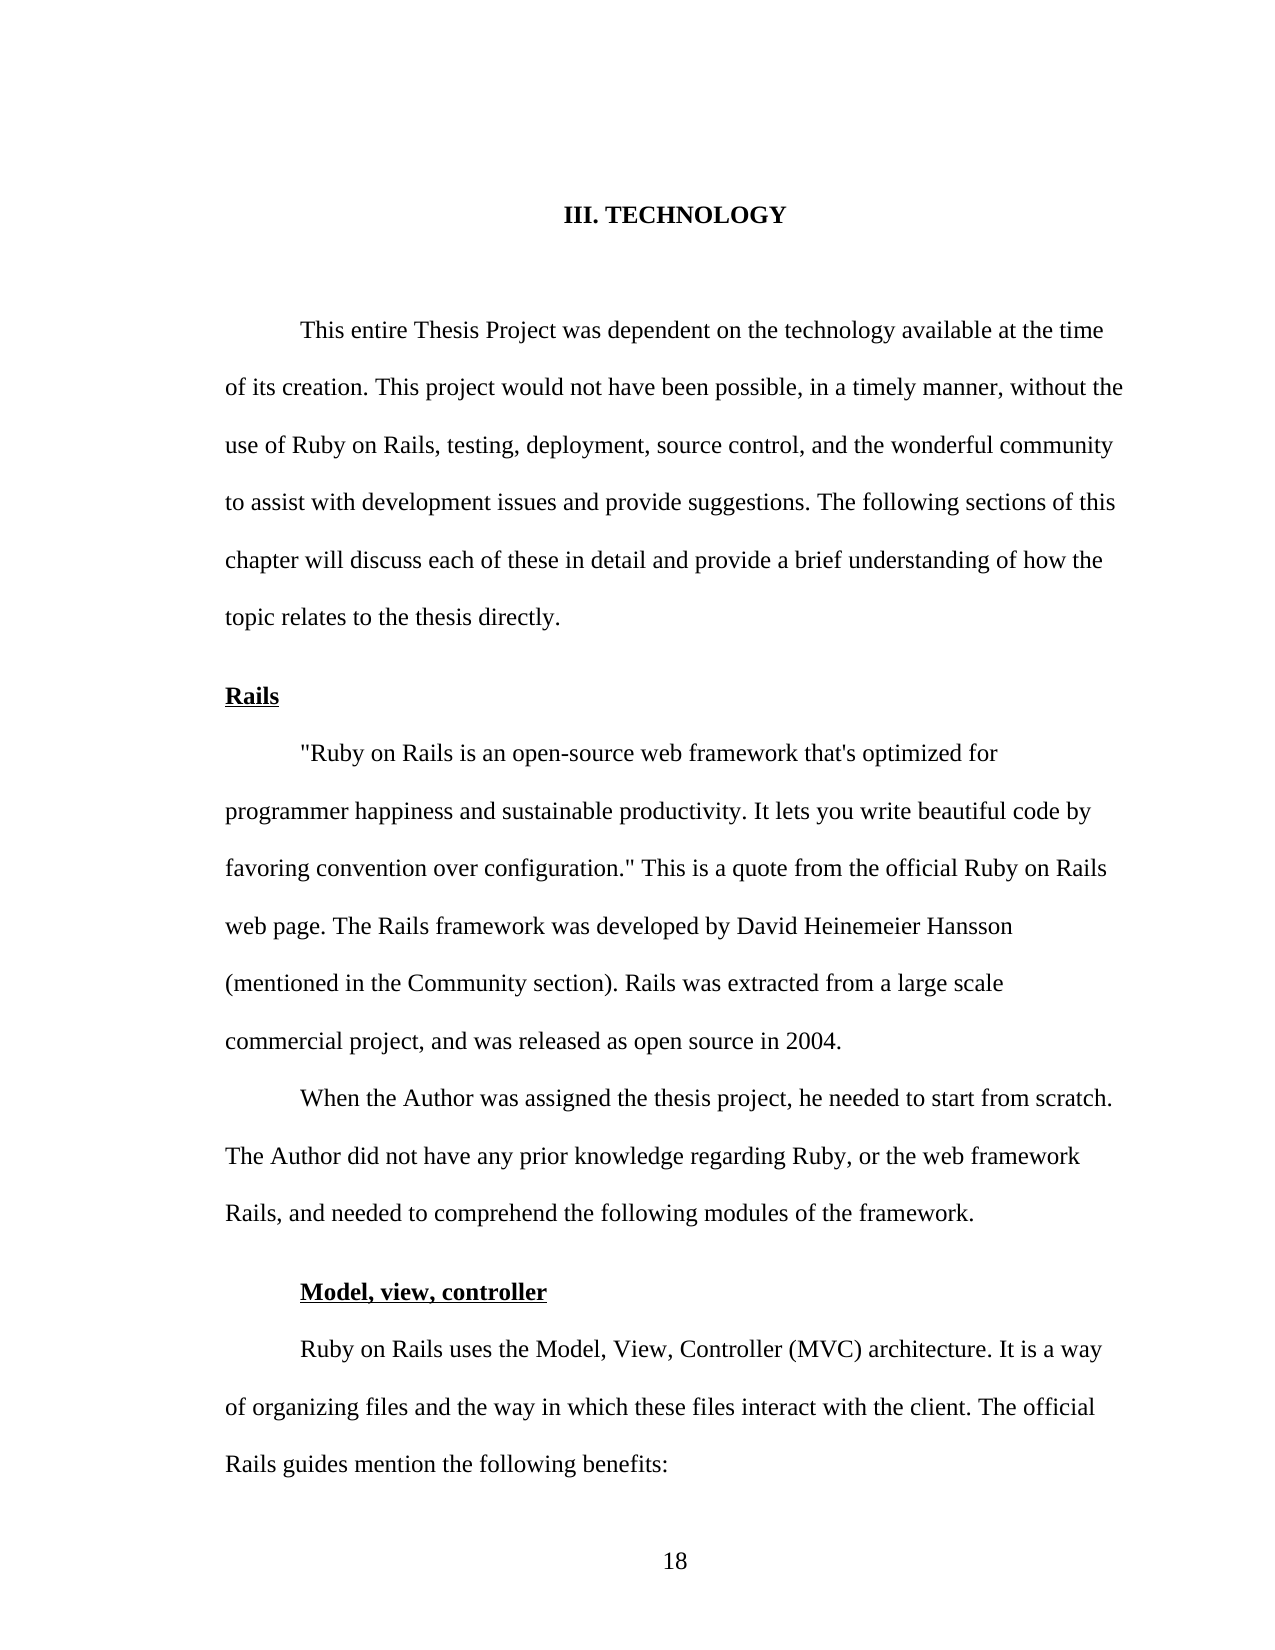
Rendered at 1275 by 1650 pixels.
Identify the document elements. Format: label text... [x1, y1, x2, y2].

text Ruby on Rails uses the Model, View, Controller (MVC) architecture. It is a way of organizing files and the way in which these files interact with the client. The official Rails guides mention the following benefits: [225, 1334, 1125, 1478]
subtitle III. Technology [225, 200, 1125, 229]
text When the Author was assigned the thesis project, he needed to start from scratch. The Author did not have any prior knowledge regarding Ruby, or the web framework Rails, and needed to comprehend the following modules of the framework. [225, 1083, 1125, 1227]
text This entire Thesis Project was dependent on the technology available at the time of its creation. This project would not have been possible, in a timely manner, without the use of Ruby on Rails, testing, deployment, source control, and the wonderful community to assist with development issues and provide suggestions. The following sections of this chapter will discuss each of these in detail and provide a brief understanding of how the topic relates to the thesis directly. [225, 315, 1125, 631]
text "Ruby on Rails is an open-source web framework that's optimized for programmer happiness and sustainable productivity. It lets you write beautiful code by favoring convention over configuration." This is a quote from the official Ruby on Rails web page. The Rails framework was developed by David Heinemeier Hansson (mentioned in the Community section). Rails was extracted from a large scale commercial project, and was released as open source in 2004. [225, 738, 1125, 1054]
subtitle Rails [225, 681, 1125, 709]
subtitle Model, view, controller [300, 1277, 1125, 1305]
